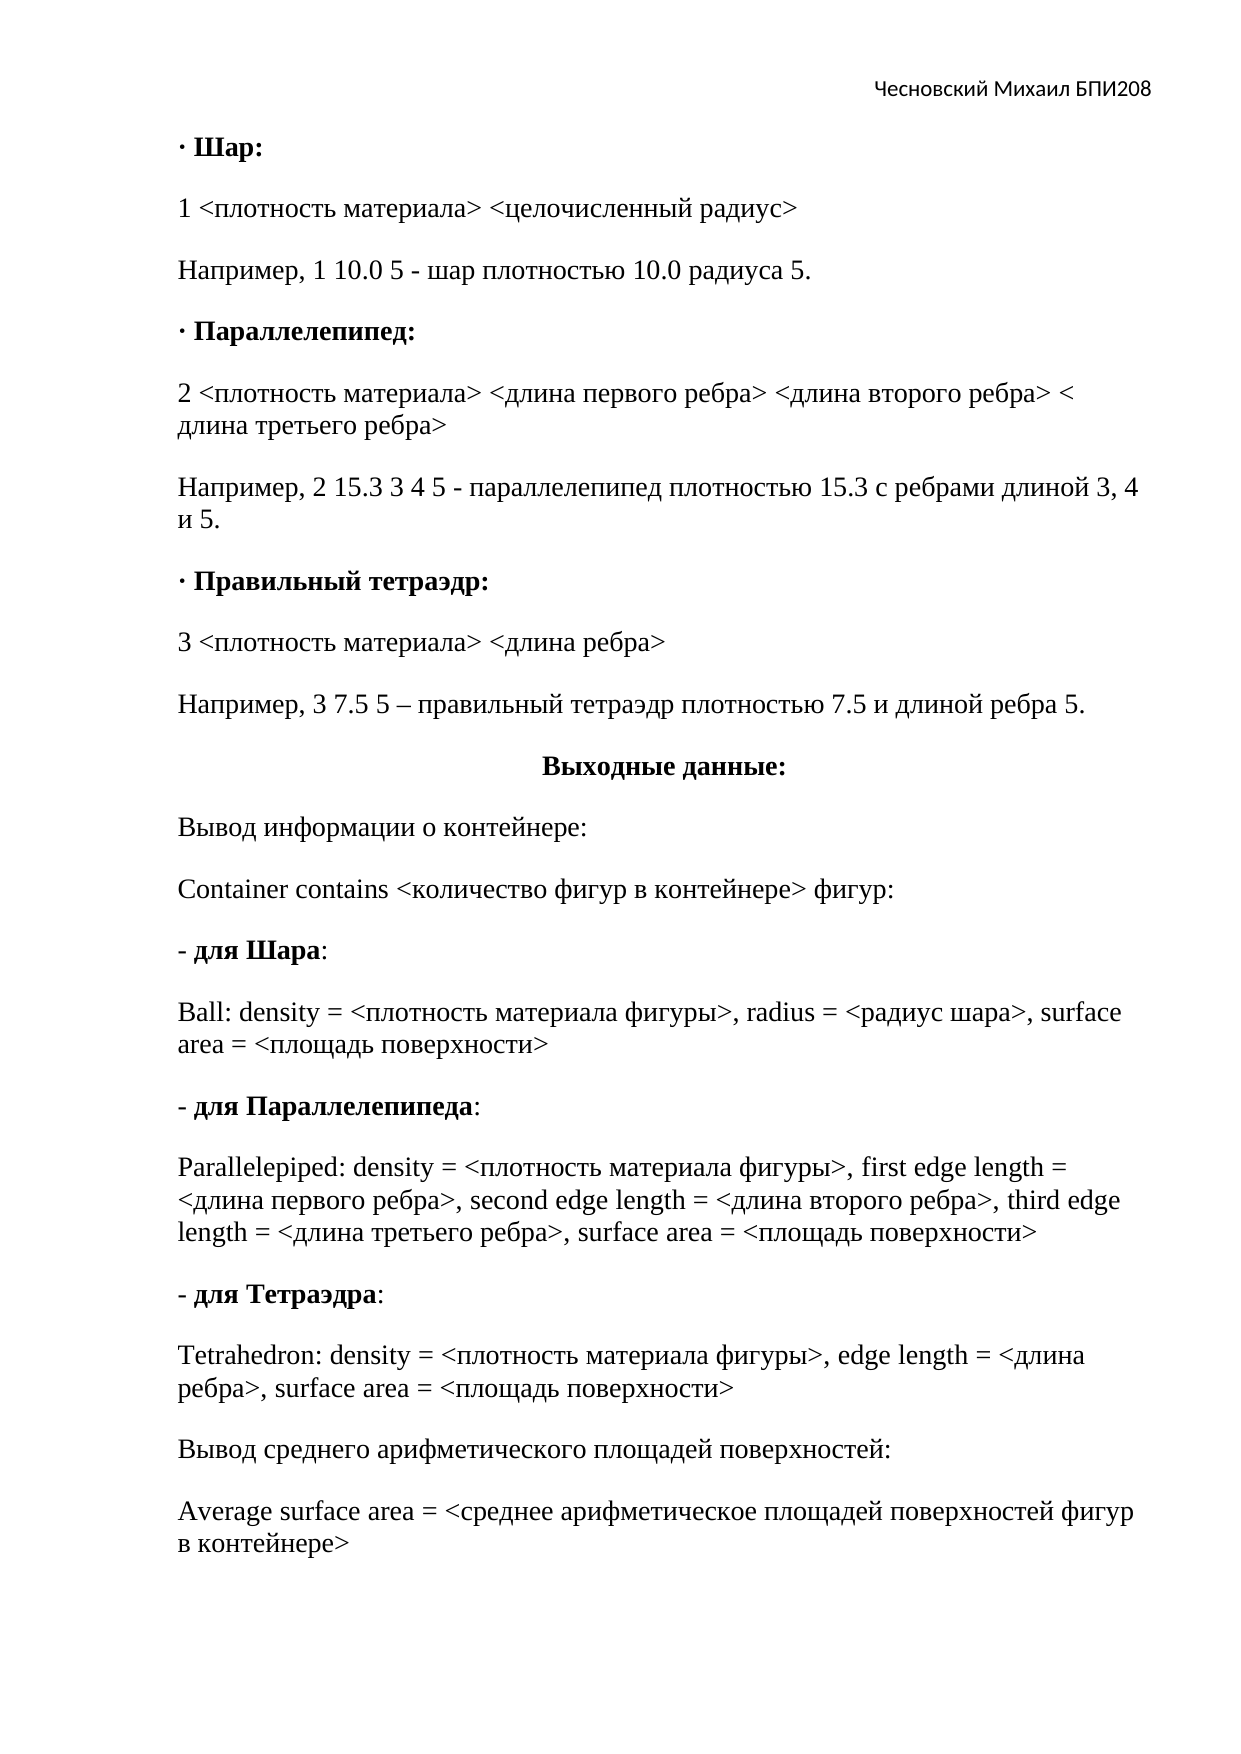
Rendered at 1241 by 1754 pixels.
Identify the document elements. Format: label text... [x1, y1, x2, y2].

text Например, 2 15.3 3 4 5 - параллелепипед плотностью 15.3 с ребрами длиной 3, 4 и 5. [177, 470, 1152, 535]
text Вывод информации о контейнере: [177, 810, 1152, 843]
text · Параллелепипед: [177, 314, 1152, 347]
text 1 <плотность материала> <целочисленный радиус> [177, 191, 1152, 224]
text - для Шара: [177, 933, 1152, 966]
text - для Тетраэдра: [177, 1277, 1152, 1309]
text 2 <плотность материала> <длина первого ребра> <длина второго ребра> < длина третьего ребра> [177, 376, 1152, 441]
text 3 <плотность материала> <длина ребра> [177, 626, 1152, 658]
text Tetrahedron: density = <плотность материала фигуры>, edge length = <длина ребра>, surface area = <площадь поверхности> [177, 1338, 1152, 1403]
text Parallelepiped: density = <плотность материала фигуры>, first edge length = <длина первого ребра>, second edge length = <длина второго ребра>, third edge length = <длина третьего ребра>, surface area = <площадь поверхности> [177, 1150, 1152, 1248]
text · Правильный тетраэдр: [177, 564, 1152, 596]
text Container contains <количество фигур в контейнере> фигур: [177, 872, 1152, 904]
text - для Параллелепипеда: [177, 1089, 1152, 1121]
text Average surface area = <среднее арифметическое площадей поверхностей фигур в контейнере> [177, 1494, 1152, 1559]
text Ball: density = <плотность материала фигуры>, radius = <радиус шара>, surface area = <площадь поверхности> [177, 995, 1152, 1060]
text Например, 3 7.5 5 – правильный тетраэдр плотностью 7.5 и длиной ребра 5. [177, 687, 1152, 719]
text · Шар: [177, 130, 1152, 162]
text Выходные данные: [177, 749, 1152, 781]
text Например, 1 10.0 5 - шар плотностью 10.0 радиуса 5. [177, 253, 1152, 285]
text Вывод среднего арифметического площадей поверхностей: [177, 1432, 1152, 1465]
